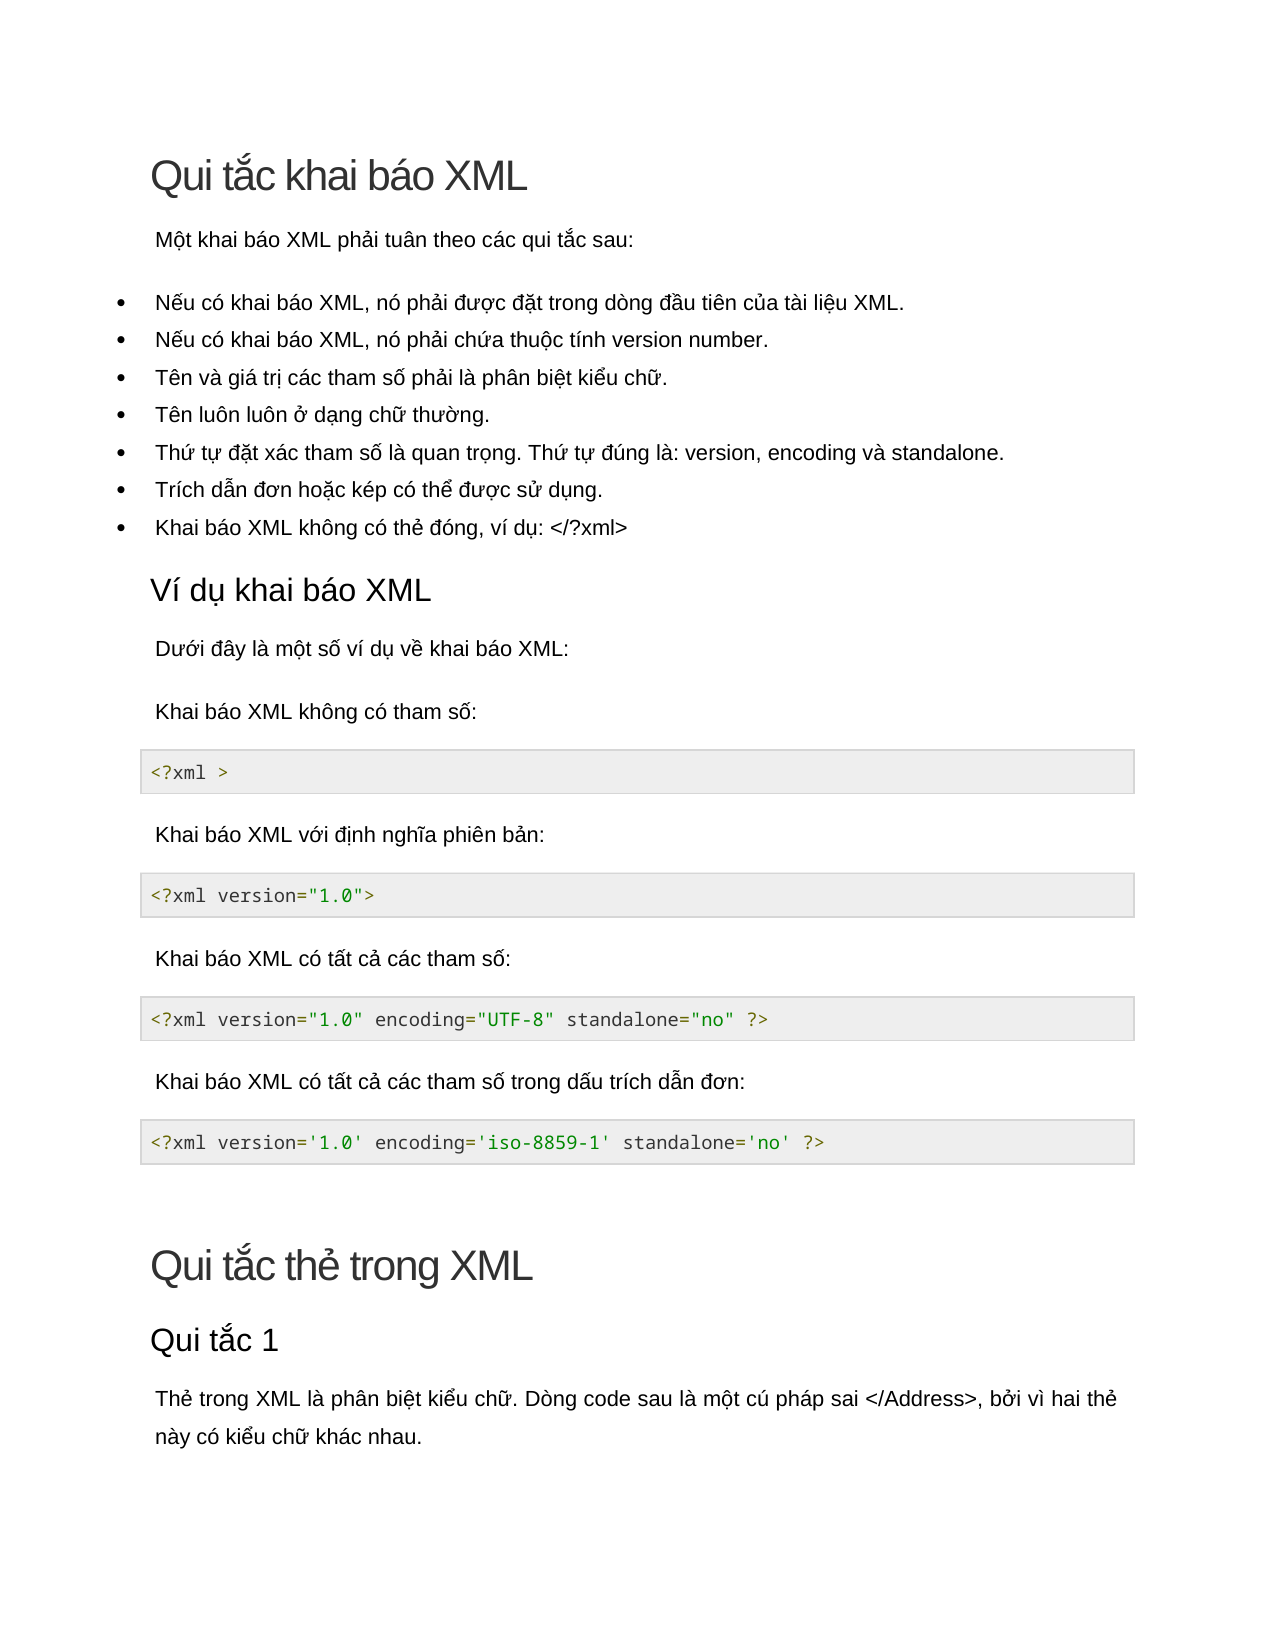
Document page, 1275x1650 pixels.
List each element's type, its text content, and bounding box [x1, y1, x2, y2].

subtitle Qui tắc khai báo XML [150, 150, 1120, 199]
text <?xml version="1.0" encoding="UTF-8" standalone="no" ?> [142, 998, 1133, 1040]
list Khai báo XML không có thẻ đóng, ví dụ: </?xml> [117, 502, 1120, 540]
subtitle Qui tắc thẻ trong XML [150, 1240, 1120, 1289]
list Trích dẫn đơn hoặc kép có thể được sử dụng. [117, 465, 1120, 502]
text <?xml version="1.0"> [142, 874, 1133, 916]
list Nếu có khai báo XML, nó phải được đặt trong dòng đầu tiên của tài liệu XML. [117, 277, 1120, 315]
text Khai báo XML có tất cả các tham số: [155, 933, 1120, 971]
text Khai báo XML không có tham số: [155, 687, 1120, 724]
text Khai báo XML với định nghĩa phiên bản: [155, 810, 1120, 847]
text Thẻ trong XML là phân biệt kiểu chữ. Dòng code sau là một cú pháp sai </Address>, bởi vì hai thẻ này có kiểu chữ khác nhau. [155, 1374, 1120, 1449]
text Khai báo XML có tất cả các tham số trong dấu trích dẫn đơn: [155, 1057, 1120, 1094]
list Tên luôn luôn ở dạng chữ thường. [117, 390, 1120, 427]
text Dưới đây là một số ví dụ về khai báo XML: [155, 624, 1120, 662]
subtitle Qui tắc 1 [150, 1321, 1120, 1358]
list Tên và giá trị các tham số phải là phân biệt kiểu chữ. [117, 352, 1120, 390]
list Nếu có khai báo XML, nó phải chứa thuộc tính version number. [117, 315, 1120, 352]
text <?xml > [142, 751, 1133, 793]
subtitle Ví dụ khai báo XML [150, 571, 1120, 608]
text Một khai báo XML phải tuân theo các qui tắc sau: [155, 215, 1120, 252]
text <?xml version='1.0' encoding='iso-8859-1' standalone='no' ?> [142, 1121, 1133, 1163]
list Thứ tự đặt xác tham số là quan trọng. Thứ tự đúng là: version, encoding và standalone. [117, 427, 1120, 465]
